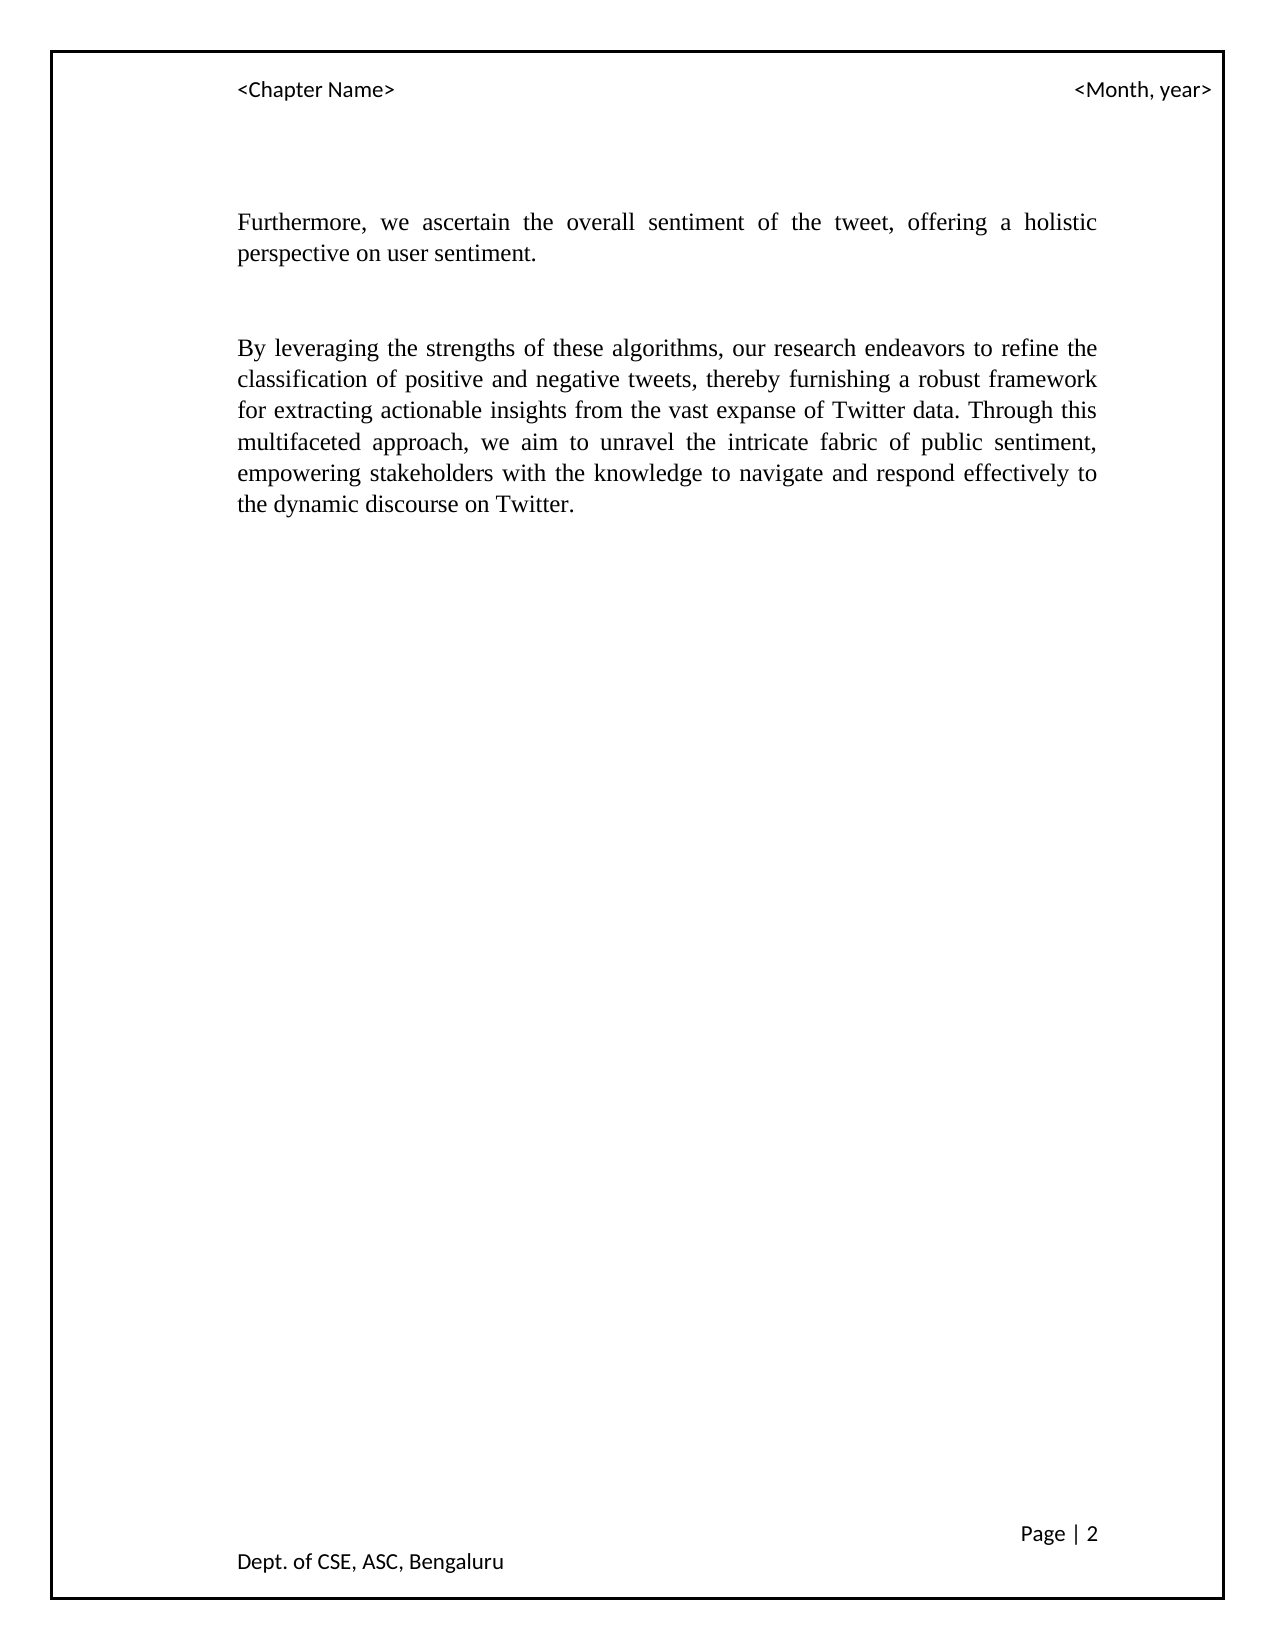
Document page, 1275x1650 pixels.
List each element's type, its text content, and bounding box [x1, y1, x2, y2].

text By leveraging the strengths of these algorithms, our research endeavors to refine the classification of positive and negative tweets, thereby furnishing a robust framework for extracting actionable insights from the vast expanse of Twitter data. Through this multifaceted approach, we aim to unravel the intricate fabric of public sentiment, empowering stakeholders with the knowledge to navigate and respond effectively to the dynamic discourse on Twitter. [237, 333, 1098, 517]
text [237, 207, 1098, 267]
